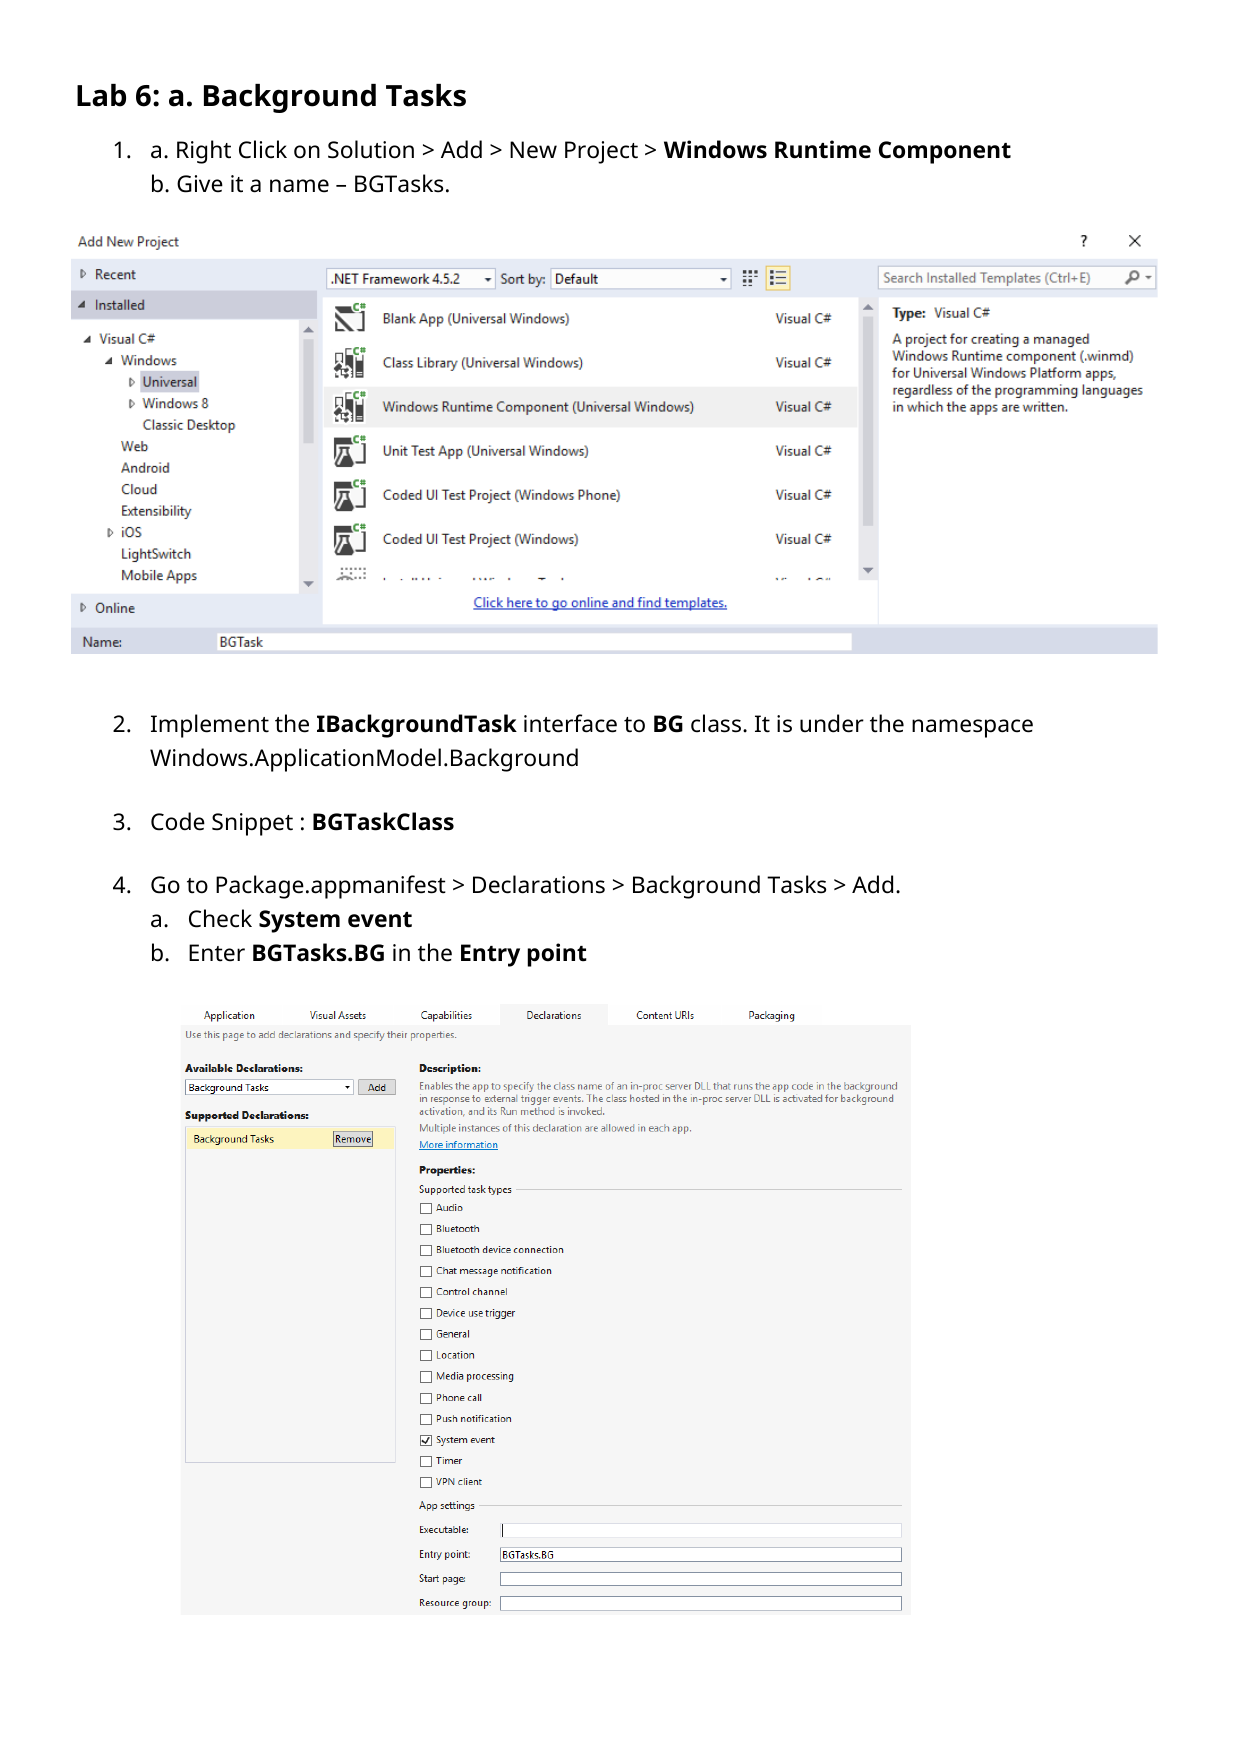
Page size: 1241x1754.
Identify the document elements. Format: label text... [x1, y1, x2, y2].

list Go to Package.appmanifest > Declarations > Background Tasks > Add. [112, 869, 1165, 901]
list a. Right Click on Solution > Add > New Project > Windows Runtime Component [112, 134, 1165, 166]
picture [70, 225, 1156, 653]
list Implement the IBackgroundTask interface to BG class. It is under the namespace Windows.ApplicationModel.Background [112, 708, 1165, 803]
list Code Snippet : BGTaskClass [112, 806, 1165, 867]
list Enter BGTasks.BG in the Entry point [150, 937, 1165, 998]
picture [179, 995, 910, 1614]
list Check System event [150, 903, 1165, 934]
text Lab 6: a. Background Tasks [75, 75, 1165, 115]
